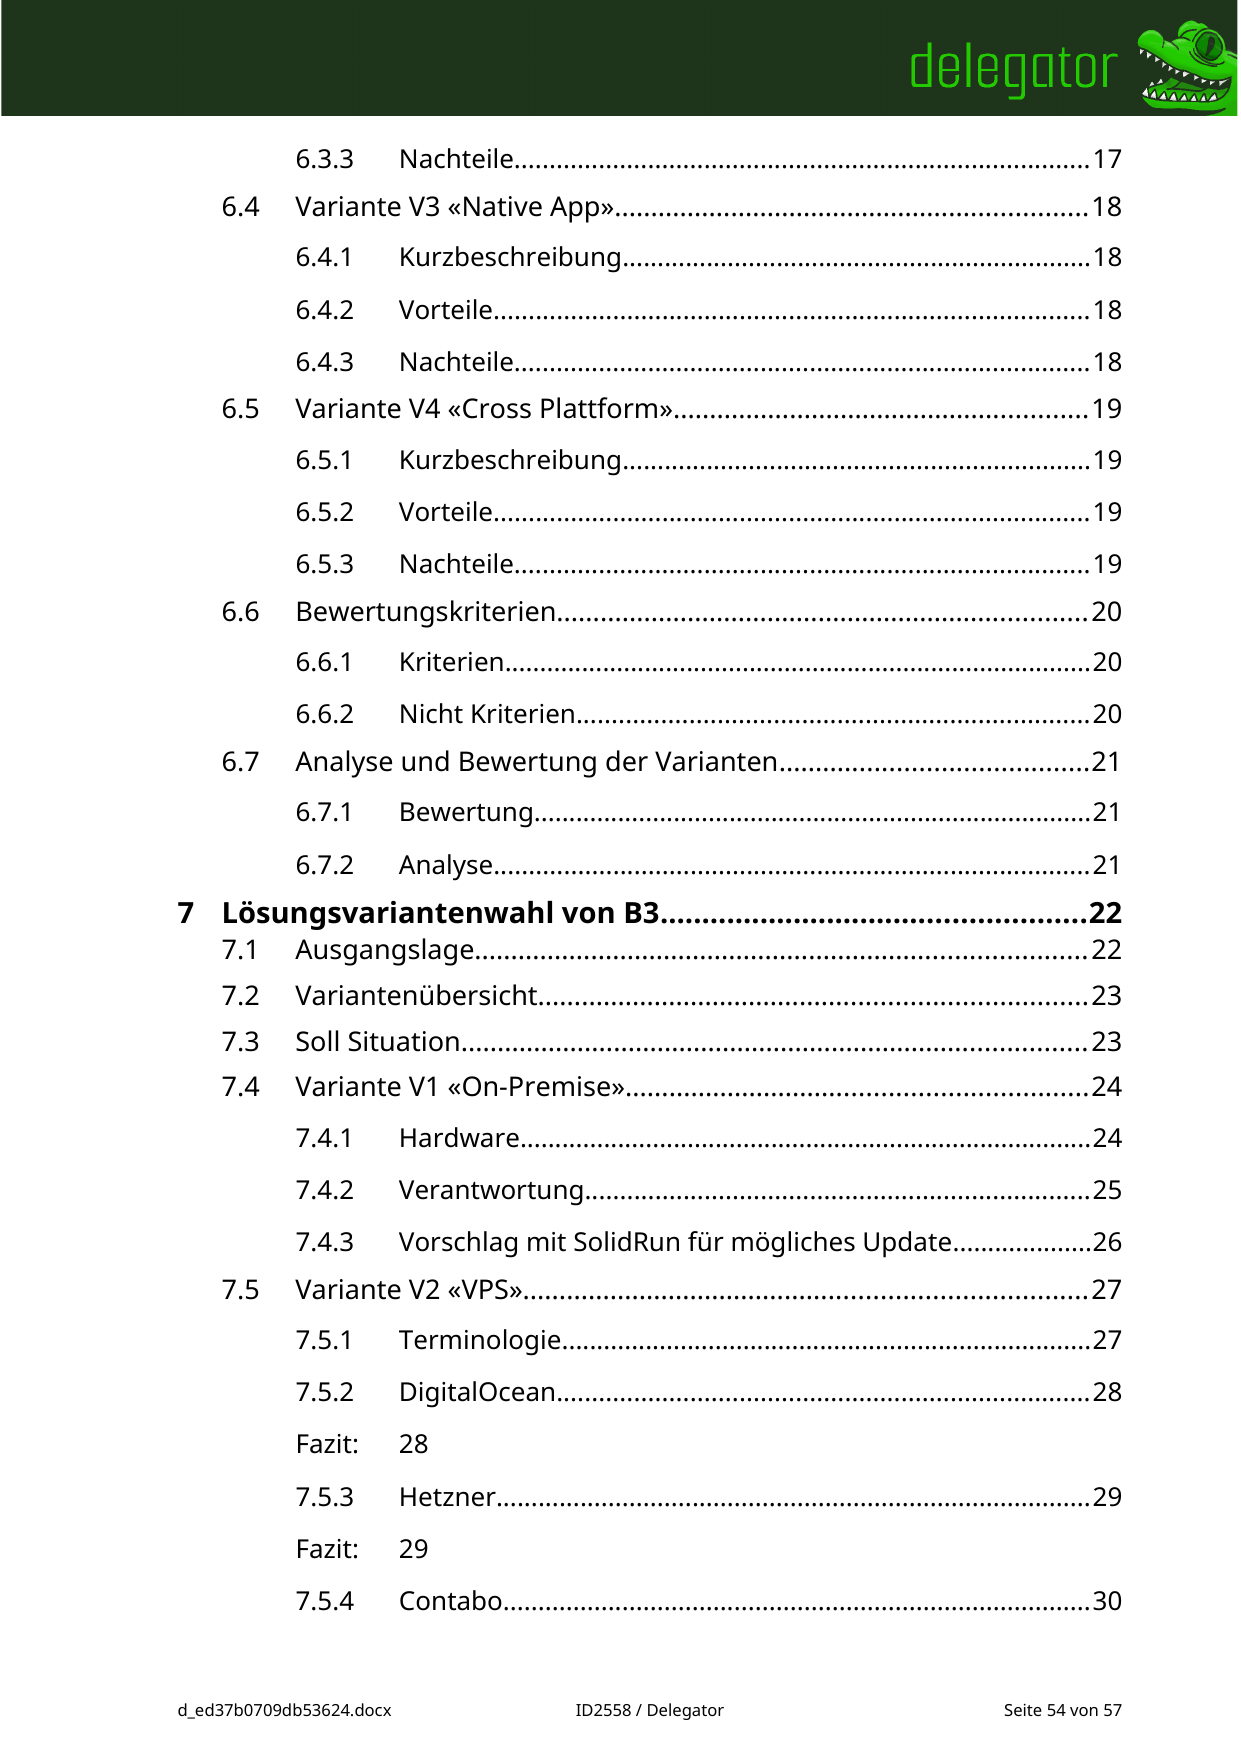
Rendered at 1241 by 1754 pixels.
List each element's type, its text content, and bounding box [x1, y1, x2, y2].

text 7.4.3 Vorschlag mit SolidRun für mögliches Update 26 [295, 1224, 1122, 1259]
text 6.7.2 Analyse 21 [295, 846, 1122, 882]
picture [0, 0, 1238, 116]
text 7.5.2 DigitalOcean 28 [295, 1374, 1122, 1409]
text 6.5.2 Vorteile 19 [295, 494, 1122, 529]
text 7.5.1 Terminologie 27 [295, 1322, 1122, 1357]
text 7 Lösungsvariantenwahl von B3 22 [177, 898, 1122, 930]
text 7.4.2 Verantwortung 25 [295, 1171, 1122, 1207]
text 6.4.1 Kurzbeschreibung 18 [295, 239, 1122, 274]
text 6.5.1 Kurzbeschreibung 19 [295, 441, 1122, 477]
text 6.3.3 Nachteile 17 [295, 141, 1122, 177]
text 6.6 Bewertungskriterien 20 [221, 598, 1122, 627]
text 6.4 Variante V3 «Native App» 18 [221, 193, 1122, 222]
text 6.7.1 Bewertung 21 [295, 794, 1122, 829]
text 7.3 Soll Situation 23 [221, 1028, 1122, 1057]
text 7.5 Variante V2 «VPS» 27 [221, 1276, 1122, 1305]
text Fazit: 29 [295, 1530, 1122, 1566]
text 6.4.3 Nachteile 18 [295, 343, 1122, 379]
text 7.1 Ausgangslage 22 [221, 936, 1122, 965]
text 6.5.3 Nachteile 19 [295, 546, 1122, 581]
text 6.4.2 Vorteile 18 [295, 291, 1122, 327]
text 7.2 Variantenübersicht 23 [221, 982, 1122, 1011]
text 6.6.1 Kriterien 20 [295, 644, 1122, 679]
text Fazit: 28 [295, 1426, 1122, 1462]
text 7.4 Variante V1 «On-Premise» 24 [221, 1073, 1122, 1103]
text 6.6.2 Nicht Kriterien 20 [295, 696, 1122, 732]
text 7.5.3 Hetzner 29 [295, 1478, 1122, 1514]
text 7.4.1 Hardware 24 [295, 1119, 1122, 1155]
text 6.5 Variante V4 «Cross Plattform» 19 [221, 396, 1122, 425]
text 6.7 Analyse und Bewertung der Varianten 21 [221, 748, 1122, 777]
text 7.5.4 Contabo 30 [295, 1583, 1122, 1618]
